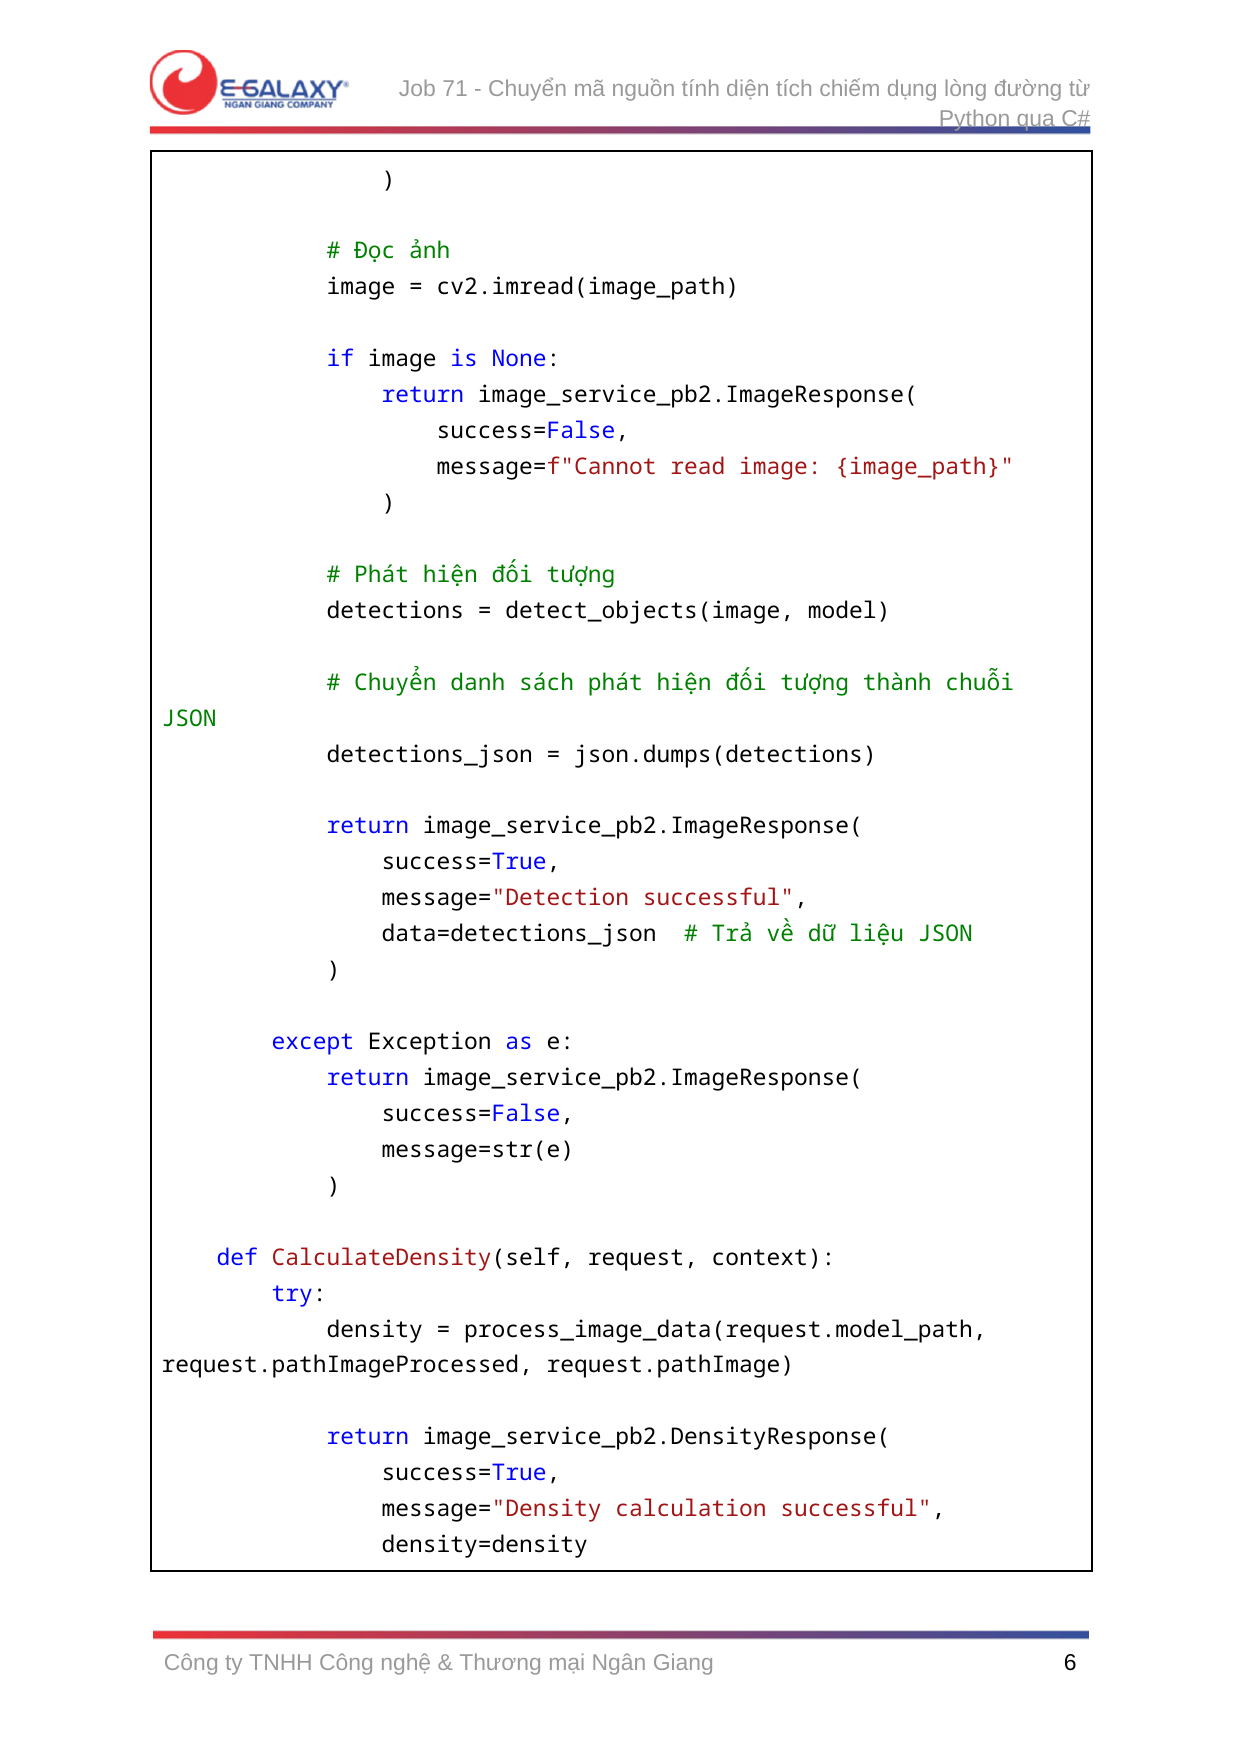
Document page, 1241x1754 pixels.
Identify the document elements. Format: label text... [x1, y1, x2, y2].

picture [149, 50, 1091, 143]
picture [153, 1625, 1089, 1662]
